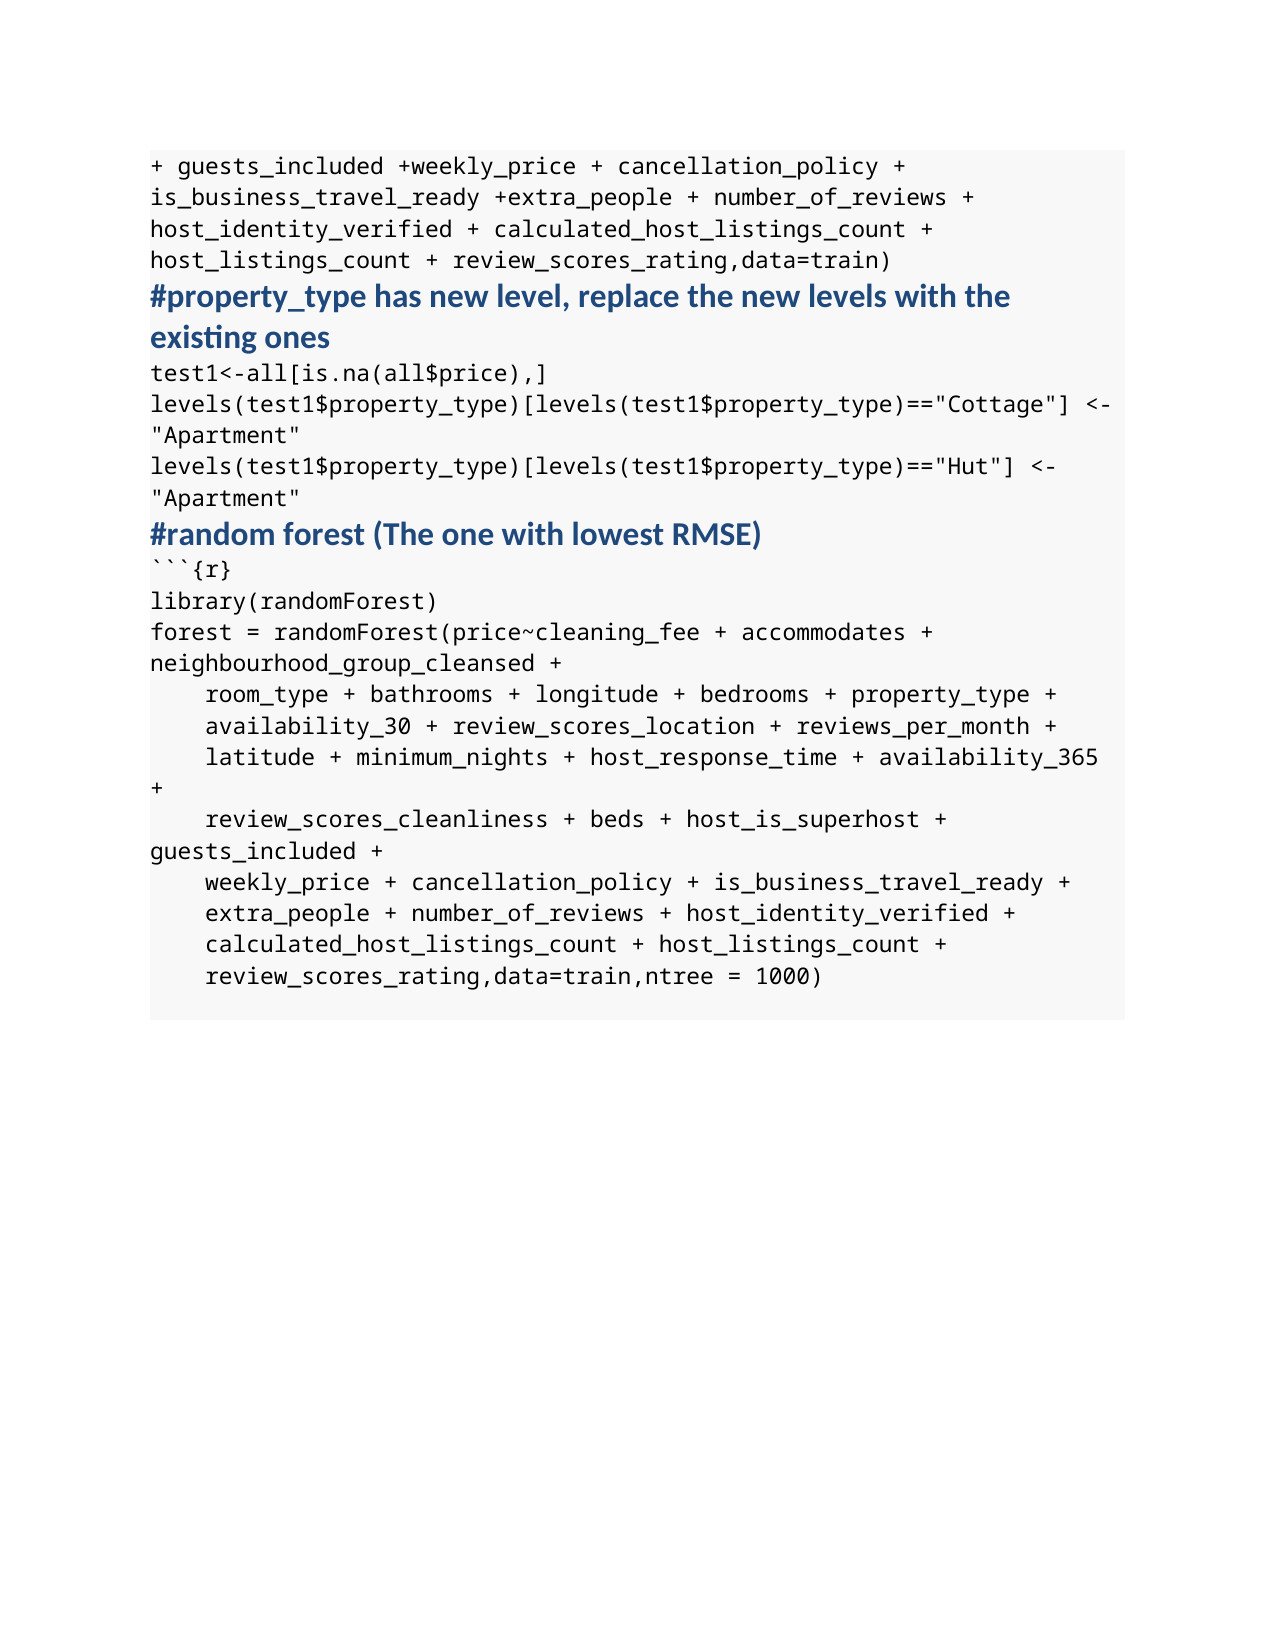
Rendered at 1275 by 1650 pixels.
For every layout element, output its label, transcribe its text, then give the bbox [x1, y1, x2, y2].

text availability_30 + review_scores_location + reviews_per_month + [150, 710, 1125, 741]
text ```{r} [150, 553, 1125, 585]
text extra_people + number_of_reviews + host_identity_verified + [150, 897, 1125, 928]
text forest = randomForest(price~cleaning_fee + accommodates + neighbourhood_group_cleansed + [150, 616, 1125, 678]
text latitude + minimum_nights + host_response_time + availability_365 + [150, 741, 1125, 803]
text review_scores_cleanliness + beds + host_is_superhost + guests_included + [150, 803, 1125, 866]
text #property_type has new level, replace the new levels with the existing ones [150, 275, 1125, 356]
text levels(test1$property_type)[levels(test1$property_type)=="Cottage"] <- "Apartment" [150, 388, 1125, 450]
text room_type + bathrooms + longitude + bedrooms + property_type + [150, 678, 1125, 710]
text levels(test1$property_type)[levels(test1$property_type)=="Hut"] <- "Apartment" [150, 450, 1125, 513]
text weekly_price + cancellation_policy + is_business_travel_ready + [150, 866, 1125, 897]
text calculated_host_listings_count + host_listings_count + [150, 928, 1125, 960]
text review_scores_rating,data=train,ntree = 1000) [150, 960, 1125, 991]
text test1<-all[is.na(all$price),] [150, 356, 1125, 388]
text #random forest (The one with lowest RMSE) [150, 513, 1125, 553]
text library(randomForest) [150, 585, 1125, 616]
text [150, 150, 1125, 275]
